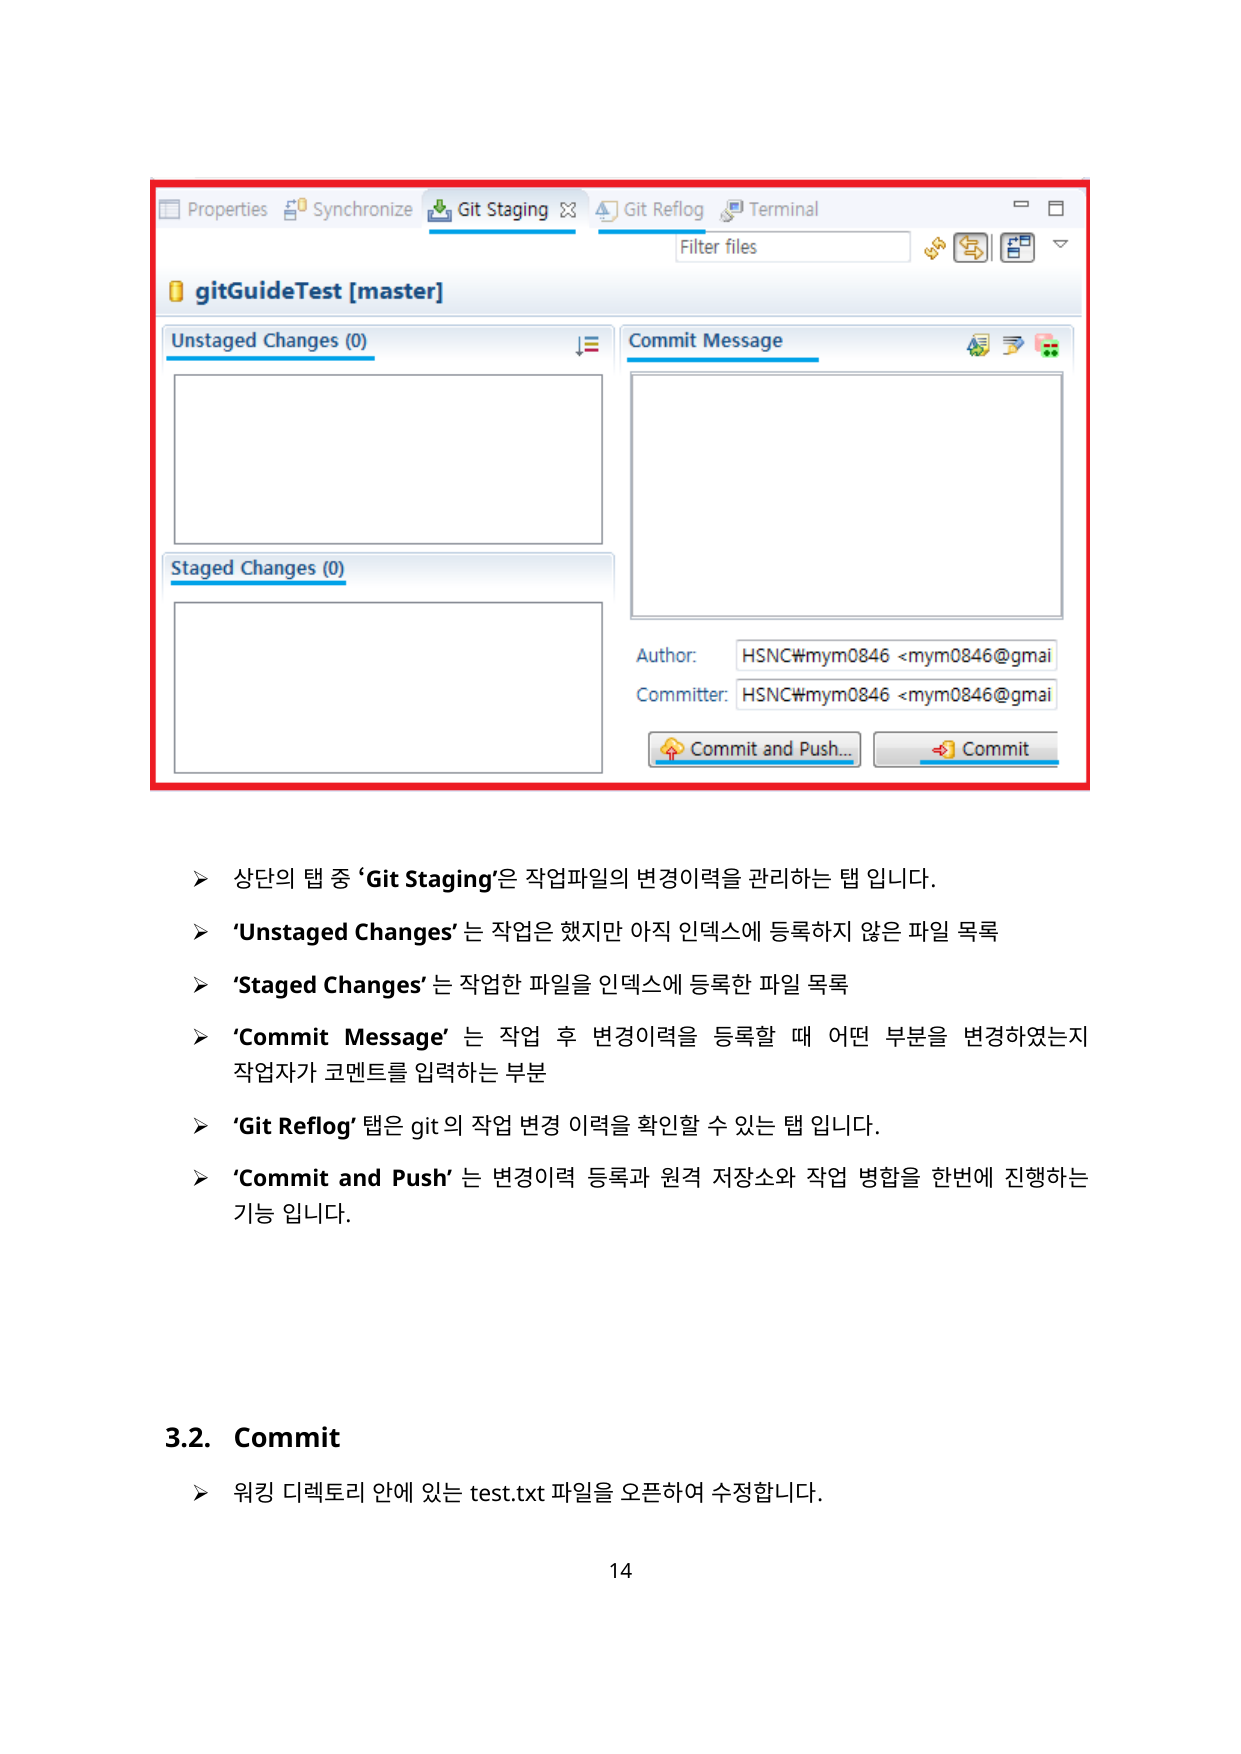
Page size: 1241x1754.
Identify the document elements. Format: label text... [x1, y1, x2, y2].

list 워킹 디렉토리 안에 있는 test.txt 파일을 오픈하여 수정합니다. [192, 1474, 1090, 1508]
list ‘Commit Message’ 는 작업 후 변경이력을 등록할 때 어떤 부분을 변경하였는지 작업자가 코멘트를 입력하는 부분 [192, 1019, 1090, 1088]
list ‘Unstaged Changes’ 는 작업은 했지만 아직 인덱스에 등록하지 않은 파일 목록 [192, 914, 1090, 947]
list ‘Git Reflog’ 탭은 git의 작업 변경 이력을 확인할 수 있는 탭 입니다. [192, 1108, 1090, 1141]
list ‘Commit and Push’ 는 변경이력 등록과 원격 저장소와 작업 병합을 한번에 진행하는 기능 입니다. [192, 1160, 1090, 1229]
list Commit [165, 1418, 890, 1455]
picture [150, 177, 1090, 792]
list ‘Staged Changes’ 는 작업한 파일을 인덱스에 등록한 파일 목록 [192, 967, 1090, 1000]
list 상단의 탭 중 ‘Git Staging’은 작업파일의 변경이력을 관리하는 탭 입니다. [192, 861, 1090, 895]
